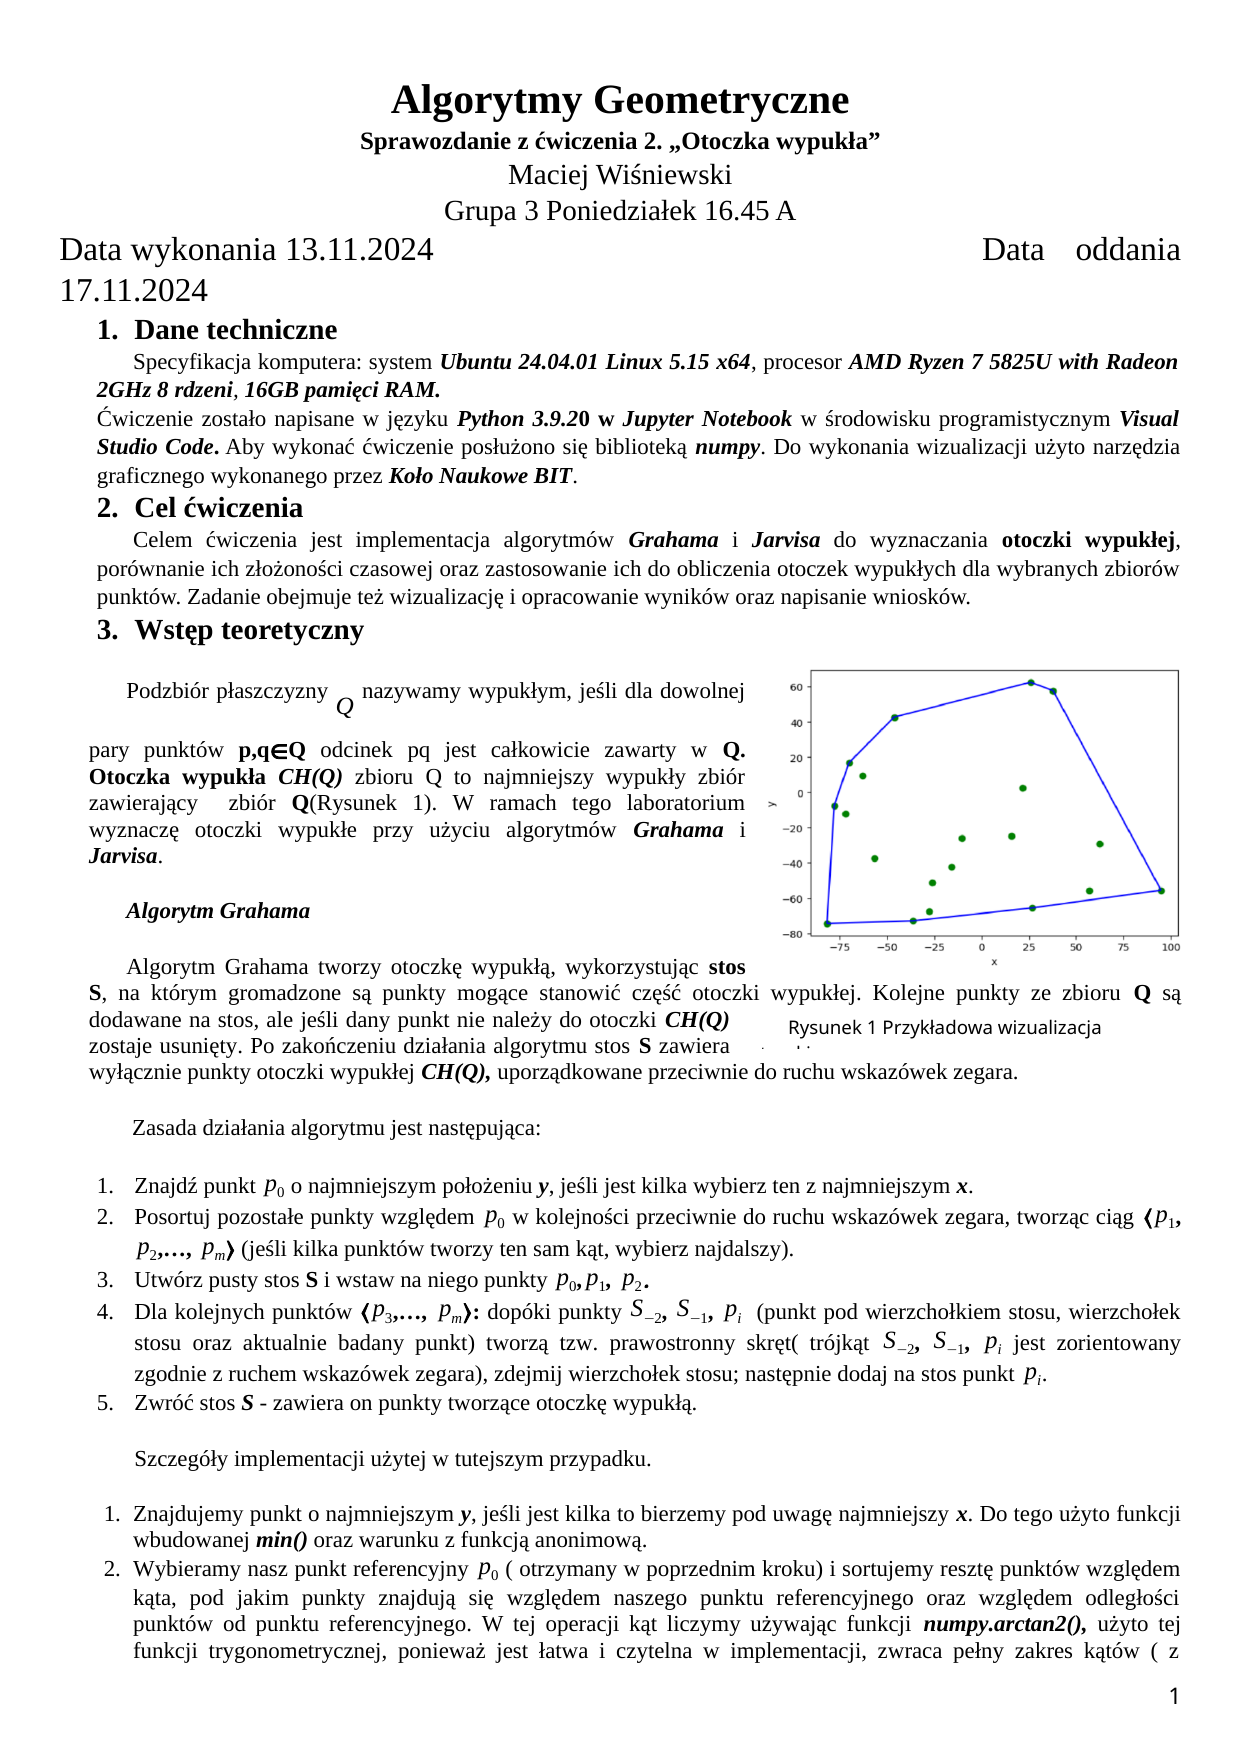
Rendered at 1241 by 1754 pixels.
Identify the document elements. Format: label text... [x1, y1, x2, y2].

text Podzbiór płaszczyzny nazywamy wypukłym, jeśli dla dowolnej pary punktów p,q∈Q odcinek pq jest całkowicie zawarty w Q. Otoczka wypukła CH(Q) zbioru Q to najmniejszy wypukły zbiór zawierający zbiór Q(Rysunek 1). W ramach tego laboratorium wyznaczę otoczki wypukłe przy użyciu algorytmów Grahama i Jarvisa. [89, 677, 764, 868]
text Algorytm Grahama tworzy otoczkę wypukłą, wykorzystując stos S, na którym gromadzone są punkty mogące stanowić część otoczki wypukłej. Kolejne punkty ze zbioru Q są dodawane na stos, ale jeśli dany punkt nie należy do otoczki CH(Q) zostaje usunięty. Po zakończeniu działania algorytmu stos S zawiera wyłącznie punkty otoczki wypukłej CH(Q), uporządkowane przeciwnie do ruchu wskazówek zegara. [89, 953, 1181, 1085]
text Celem ćwiczenia jest implementacja algorytmów Grahama i Jarvisa do wyznaczania otoczki wypukłej, porównanie ich złożoności czasowej oraz zastosowanie ich do obliczenia otoczek wypukłych dla wybranych zbiorów punktów. Zadanie obejmuje też wizualizację i opracowanie wyników oraz napisanie wniosków. [97, 526, 1181, 610]
text Zasada działania algorytmu jest następująca: [89, 1114, 1181, 1140]
text Algorytmy Geometryczne [59, 74, 1181, 122]
text Sprawozdanie z ćwiczenia 2. „Otoczka wypukła” [59, 126, 1181, 155]
picture [764, 665, 1182, 966]
list Dla kolejnych punktów ⟨,…, ​⟩: dopóki punkty , , ​ (punkt pod wierzchołkiem stosu, wierzchołek stosu oraz aktualnie badany punkt) tworzą tzw. prawostronny skręt( trójkąt , , jest zorientowany zgodnie z ruchem wskazówek zegara), zdejmij wierzchołek stosu; następnie dodaj na stos punkt . [97, 1382, 1181, 1477]
list Utwórz pusty stos S i wstaw na niego punkty ​,, . [97, 1322, 1181, 1353]
text Grupa 3 Poniedziałek 16.45 A [59, 193, 1181, 227]
text Data wykonania 13.11.2024 Data oddania 17.11.2024 [59, 229, 1181, 309]
text Szczegóły implementacji użytej w tutejszym przypadku. [134, 1561, 1181, 1588]
list Znajdujemy punkt o najmniejszym y, jeśli jest kilka to bierzemy pod uwagę najmniejszy x. Do tego użyto funkcji wbudowanej min() oraz warunku z funkcją anonimową. [103, 1617, 1181, 1669]
list Wstęp teoretyczny [97, 612, 1181, 645]
text Maciej Wiśniewski [59, 157, 1181, 191]
list Dane techniczne [97, 312, 1181, 346]
text Algorytm Grahama [89, 897, 764, 924]
list Cel ćwiczenia [97, 490, 1181, 524]
list Zwróć stos S - zawiera on punkty tworzące otoczkę wypukłą. [97, 1506, 1181, 1532]
text Specyfikacja komputera: system Ubuntu 24.04.01 Linux 5.15 x64, procesor AMD Ryzen 7 5825U with Radeon 2GHz 8 rdzeni, 16GB pamięci RAM. [97, 348, 1181, 403]
text Ćwiczenie zostało napisane w języku Python 3.9.20 w Jupyter Notebook w środowisku programistycznym Visual Studio Code. Aby wykonać ćwiczenie posłużono się biblioteką numpy. Do wykonania wizualizacji użyto narzędzia graficznego wykonanego przez Koło Naukowe BIT. [97, 405, 1181, 488]
list Znajdź punkt o najmniejszym położeniu y, jeśli jest kilka wybierz ten z najmniejszym x. [97, 1169, 1181, 1201]
list Posortuj pozostałe punkty względem ​ w kolejności przeciwnie do ruchu wskazówek zegara, tworząc ciąg ⟨, ,…, ​⟩ (jeśli kilka punktów tworzy ten sam kąt, wybierz najdalszy). [97, 1230, 1181, 1293]
